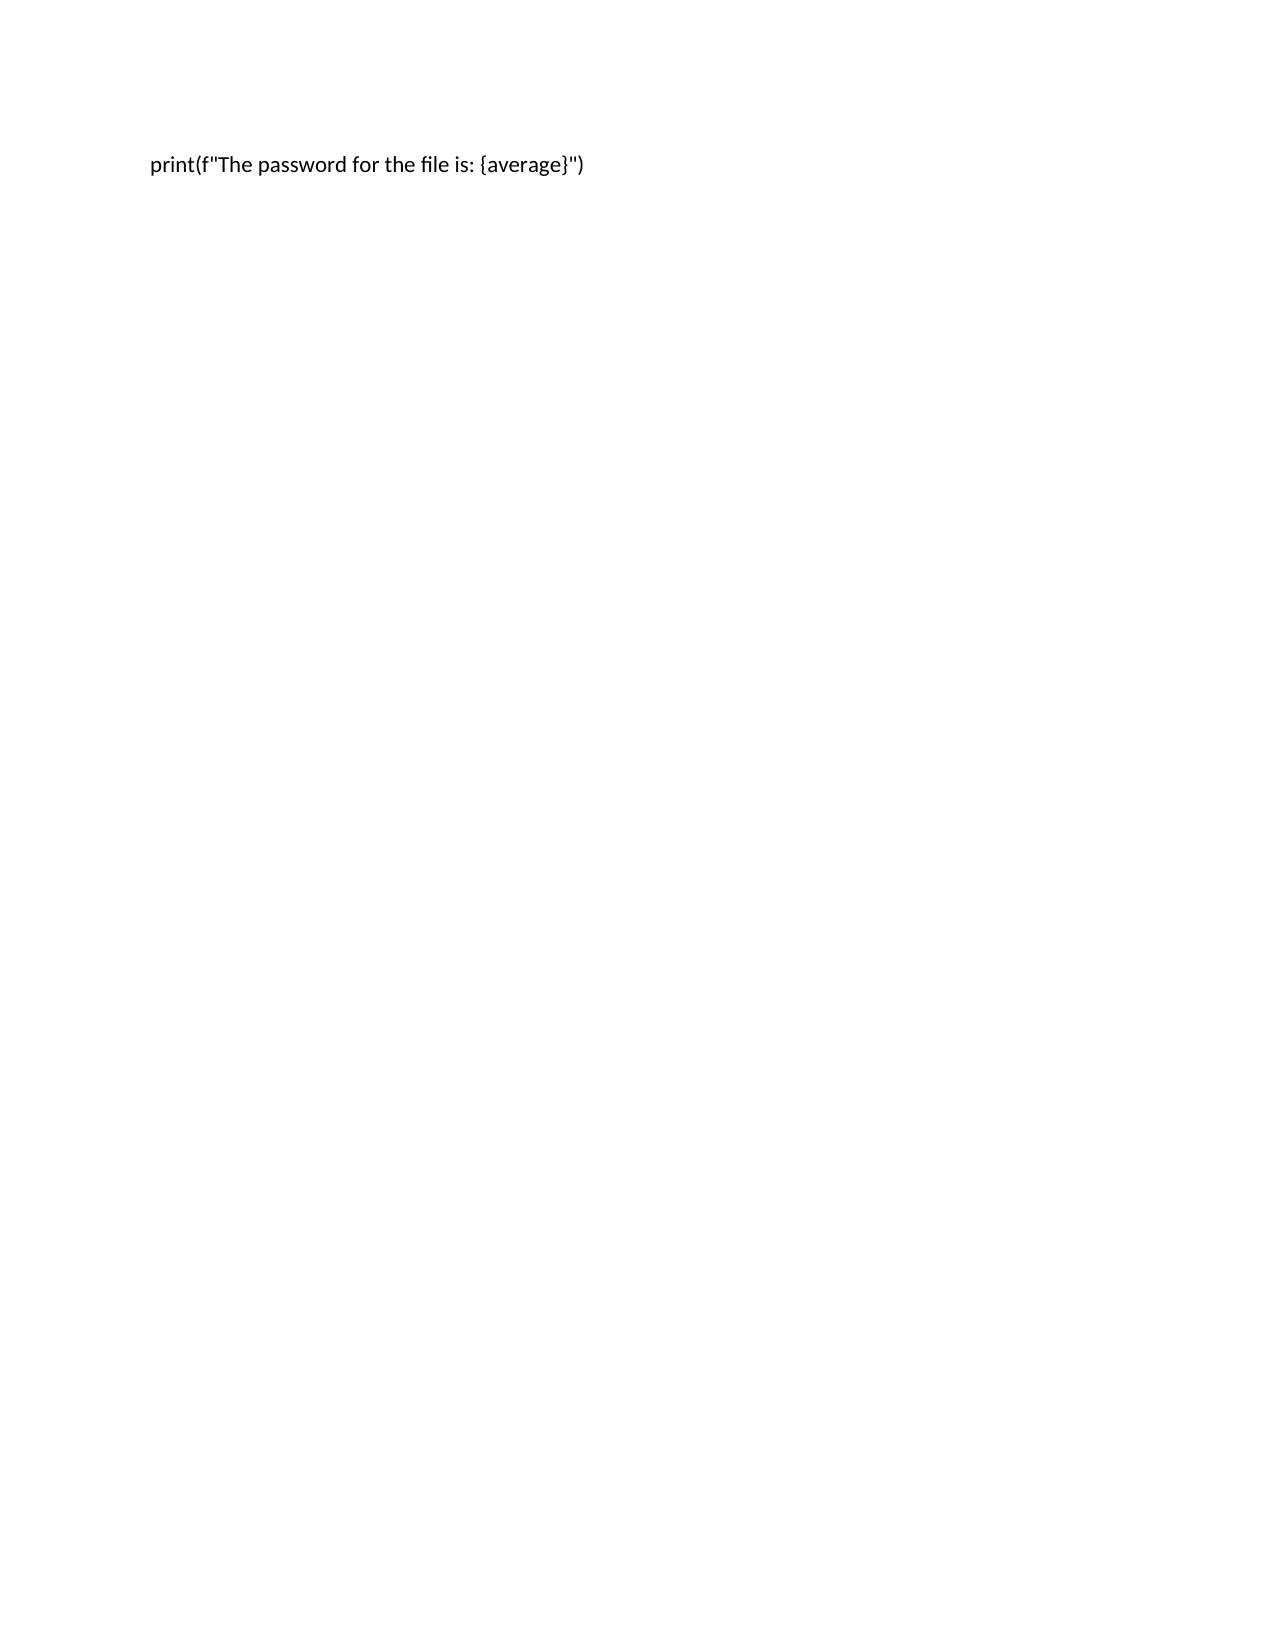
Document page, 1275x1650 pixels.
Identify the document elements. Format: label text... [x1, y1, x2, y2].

text print(f"The password for the file is: {average}") [150, 150, 1125, 178]
